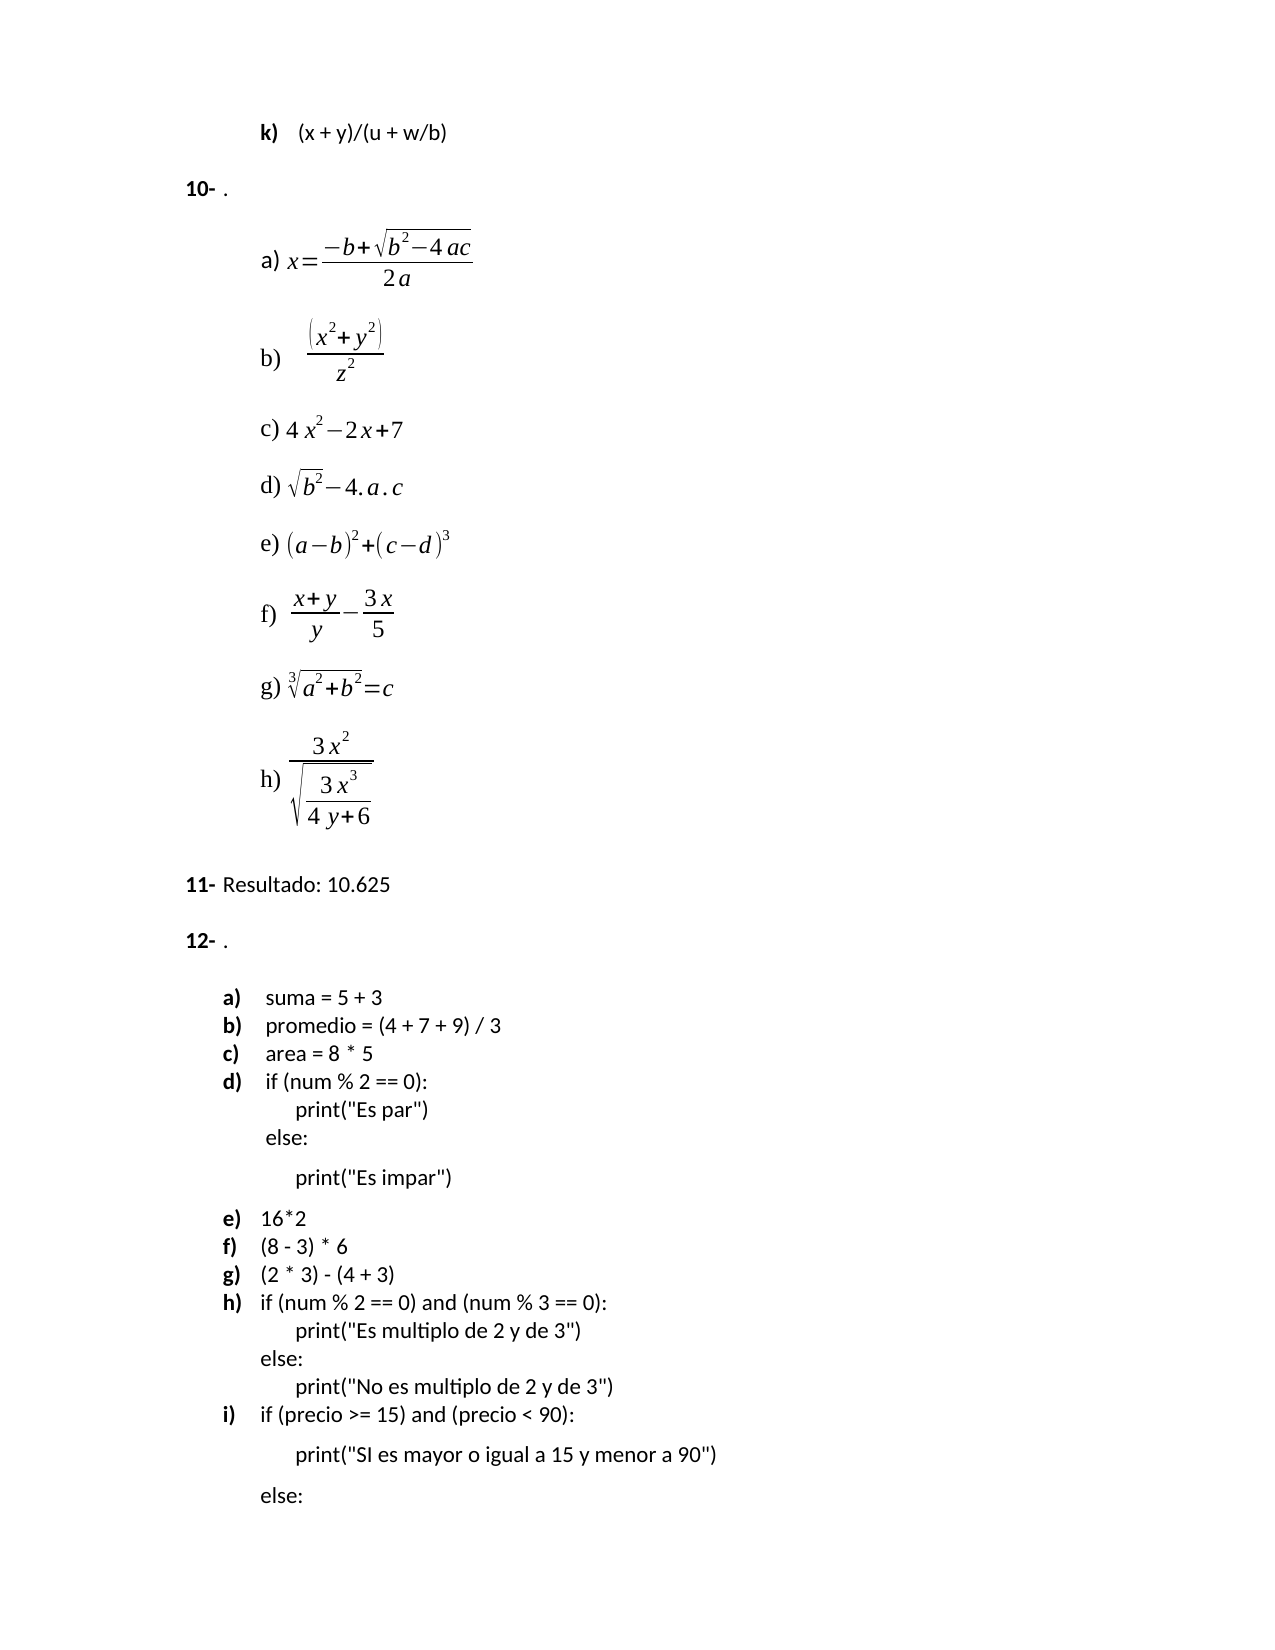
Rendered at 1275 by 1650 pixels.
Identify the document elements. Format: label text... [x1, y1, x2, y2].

list print("No es multiplo de 2 y de 3") [260, 1372, 1157, 1400]
list Resultado: 10.625 [185, 871, 1157, 899]
list (8 - 3) * 6 [223, 1232, 1157, 1260]
list else: [260, 1481, 1157, 1509]
text print("SI es mayor o igual a 15 y menor a 90") [260, 1441, 1157, 1468]
list promedio = (4 + 7 + 9) / 3 [223, 1011, 1157, 1039]
list else: [260, 1123, 1157, 1151]
text a) [148, 227, 1157, 292]
text h) [148, 727, 1157, 830]
list area = 8 * 5 [223, 1039, 1157, 1067]
list print("Es par") [260, 1095, 1157, 1123]
text print("Es impar") [260, 1163, 1157, 1191]
text b) [148, 317, 1157, 387]
list 16*2 [223, 1204, 1157, 1232]
list else: [260, 1344, 1157, 1372]
list if (num % 2 == 0) and (num % 3 == 0): [223, 1288, 1157, 1316]
text e) [148, 526, 1157, 559]
list print("Es multiplo de 2 y de 3") [260, 1316, 1157, 1344]
list if (precio >= 15) and (precio < 90): [223, 1400, 1157, 1428]
text f) [148, 584, 1157, 643]
list (x + y)/(u + w/b) [260, 118, 1157, 146]
list (2 * 3) - (4 + 3) [223, 1260, 1157, 1288]
list suma = 5 + 3 [223, 983, 1157, 1011]
list . [185, 927, 1157, 955]
text c) [148, 412, 1157, 443]
list if (num % 2 == 0): [223, 1067, 1157, 1095]
text d) [148, 468, 1157, 501]
text g) [148, 668, 1157, 702]
list . [185, 174, 1157, 202]
